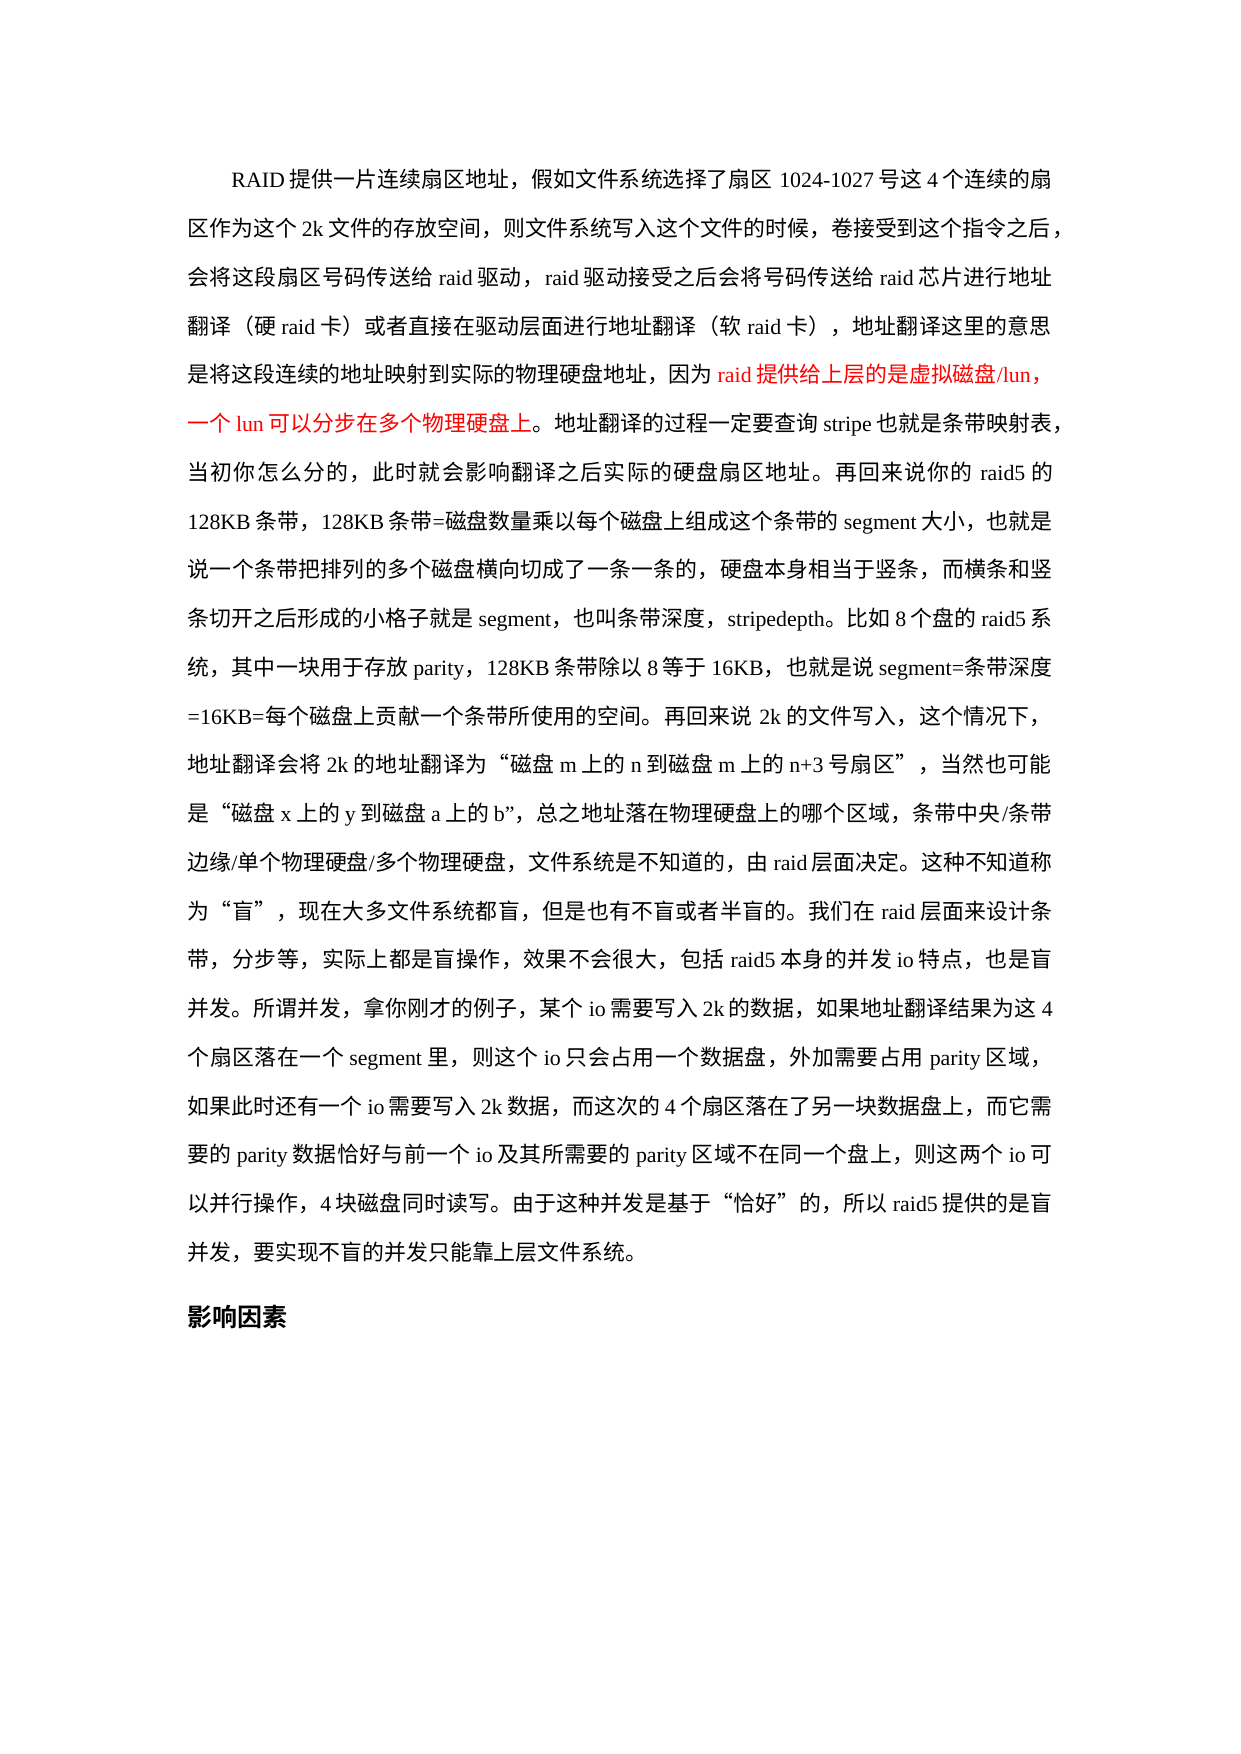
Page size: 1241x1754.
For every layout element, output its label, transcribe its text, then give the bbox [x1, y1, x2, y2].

text 影响因素 [187, 1283, 1053, 1348]
